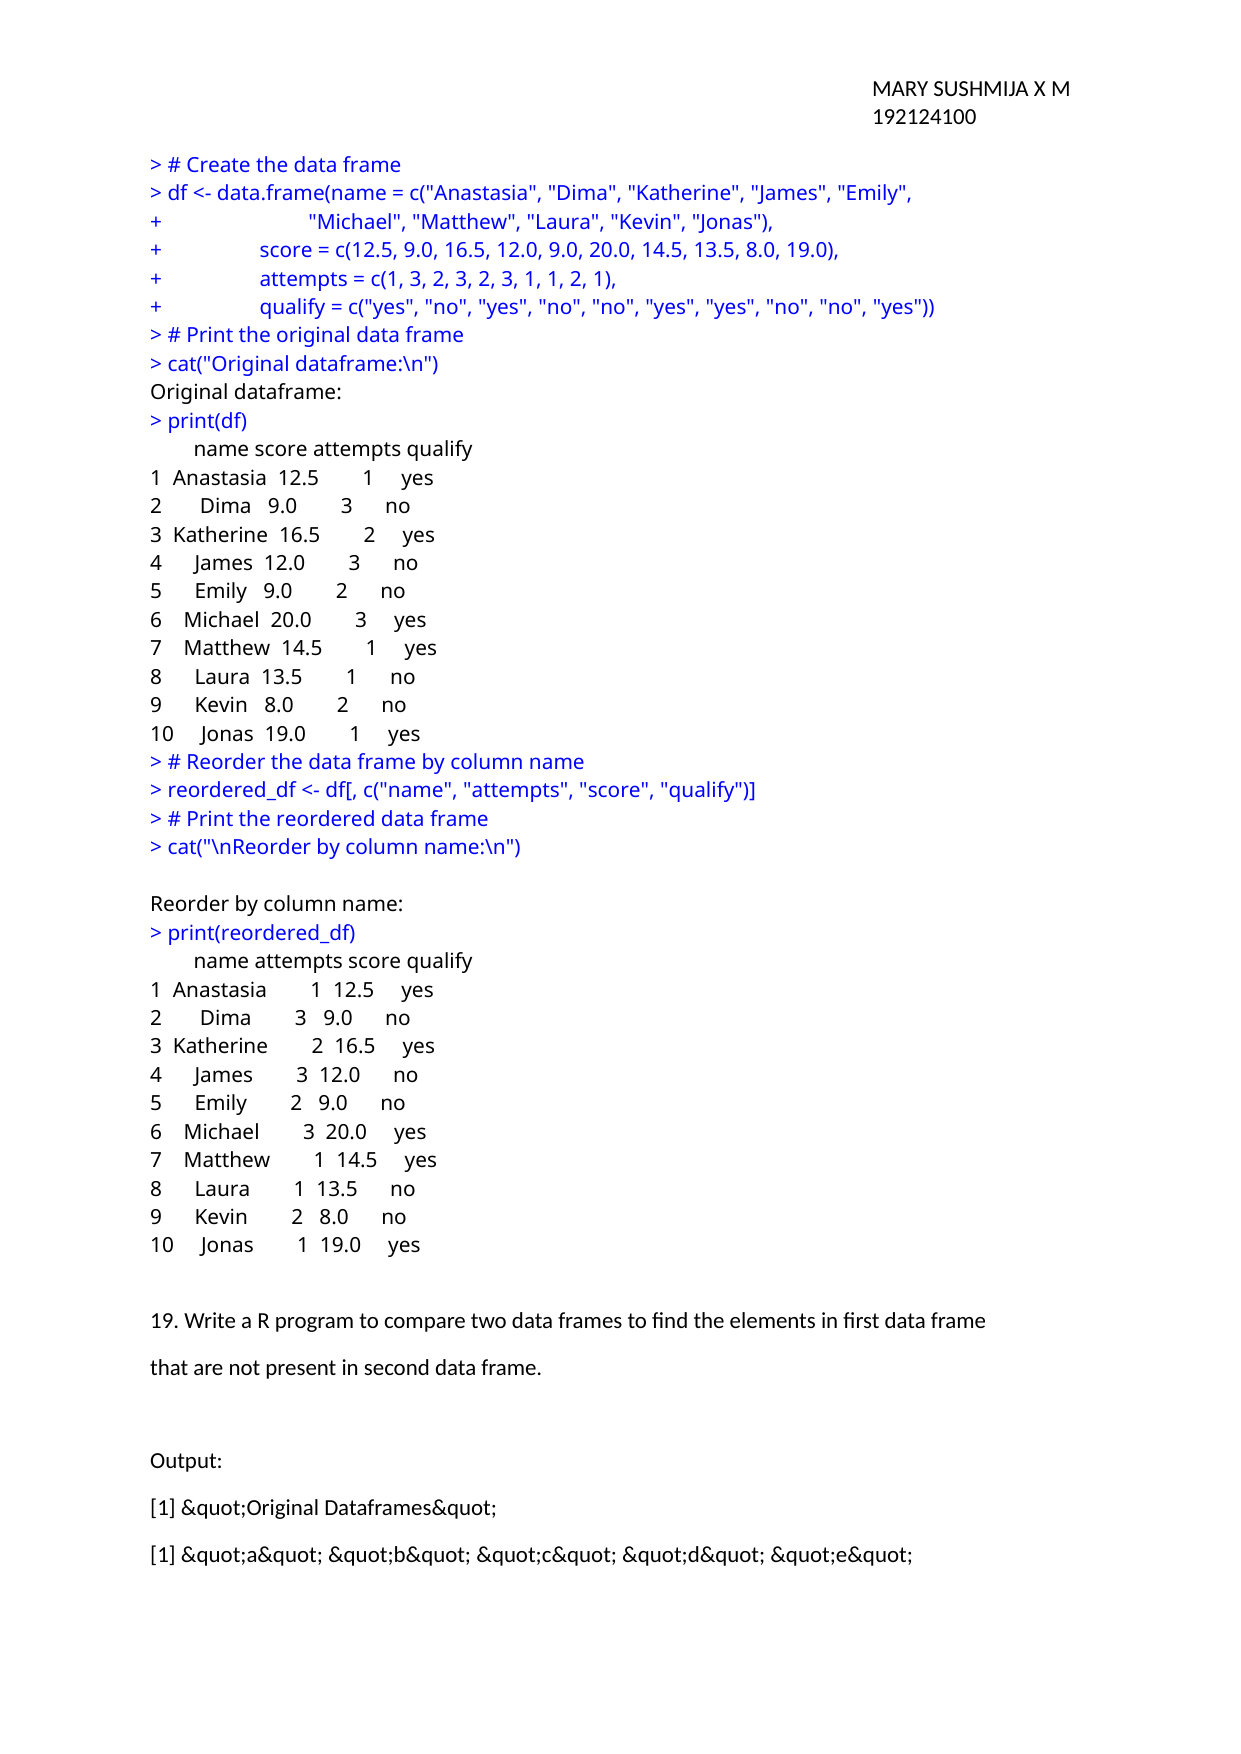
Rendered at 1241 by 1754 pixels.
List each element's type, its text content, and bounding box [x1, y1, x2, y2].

text 1 Anastasia 12.5 1 yes [150, 463, 1090, 491]
text + qualify = c("yes", "no", "yes", "no", "no", "yes", "yes", "no", "no", "yes")) [150, 292, 1090, 321]
text > df <- data.frame(name = c("Anastasia", "Dima", "Katherine", "James", "Emily", [150, 178, 1090, 207]
text + score = c(12.5, 9.0, 16.5, 12.0, 9.0, 20.0, 14.5, 13.5, 8.0, 19.0), [150, 235, 1090, 264]
text 5 Emily 9.0 2 no [150, 577, 1090, 605]
text Original dataframe: [150, 377, 1090, 406]
text [1] &quot;a&quot; &quot;b&quot; &quot;c&quot; &quot;d&quot; &quot;e&quot; [150, 1540, 1090, 1568]
text 4 James 12.0 3 no [150, 548, 1090, 577]
text [1] &quot;Original Dataframes&quot; [150, 1493, 1090, 1521]
text 9 Kevin 2 8.0 no [150, 1202, 1090, 1231]
text 5 Emily 2 9.0 no [150, 1088, 1090, 1117]
text that are not present in second data frame. [150, 1353, 1090, 1381]
text > reordered_df <- df[, c("name", "attempts", "score", "qualify")] [150, 776, 1090, 804]
text Output: [150, 1447, 1090, 1474]
text 8 Laura 1 13.5 no [150, 1174, 1090, 1202]
text > print(reordered_df) [150, 918, 1090, 946]
text 7 Matthew 14.5 1 yes [150, 633, 1090, 662]
text 6 Michael 3 20.0 yes [150, 1117, 1090, 1145]
text > # Print the reordered data frame [150, 804, 1090, 832]
text name attempts score qualify [150, 946, 1090, 975]
text > print(df) [150, 406, 1090, 434]
text 19. Write a R program to compare two data frames to find the elements in first data frame [150, 1306, 1090, 1334]
text 8 Laura 13.5 1 no [150, 662, 1090, 690]
text 6 Michael 20.0 3 yes [150, 605, 1090, 633]
text 2 Dima 3 9.0 no [150, 1003, 1090, 1032]
text 3 Katherine 2 16.5 yes [150, 1032, 1090, 1060]
text > # Create the data frame [150, 150, 1090, 178]
text + attempts = c(1, 3, 2, 3, 2, 3, 1, 1, 2, 1), [150, 264, 1090, 292]
text 7 Matthew 1 14.5 yes [150, 1145, 1090, 1174]
text 10 Jonas 19.0 1 yes [150, 719, 1090, 747]
text 9 Kevin 8.0 2 no [150, 690, 1090, 719]
text 4 James 3 12.0 no [150, 1060, 1090, 1088]
text > # Reorder the data frame by column name [150, 747, 1090, 776]
text 2 Dima 9.0 3 no [150, 491, 1090, 520]
text > # Print the original data frame [150, 321, 1090, 349]
text 1 Anastasia 1 12.5 yes [150, 975, 1090, 1003]
text + "Michael", "Matthew", "Laura", "Kevin", "Jonas"), [150, 207, 1090, 235]
text > cat("Original dataframe:\n") [150, 349, 1090, 377]
text 10 Jonas 1 19.0 yes [150, 1231, 1090, 1259]
text Reorder by column name: [150, 889, 1090, 918]
text 3 Katherine 16.5 2 yes [150, 520, 1090, 548]
text name score attempts qualify [150, 434, 1090, 463]
text > cat("\nReorder by column name:\n") [150, 832, 1090, 861]
